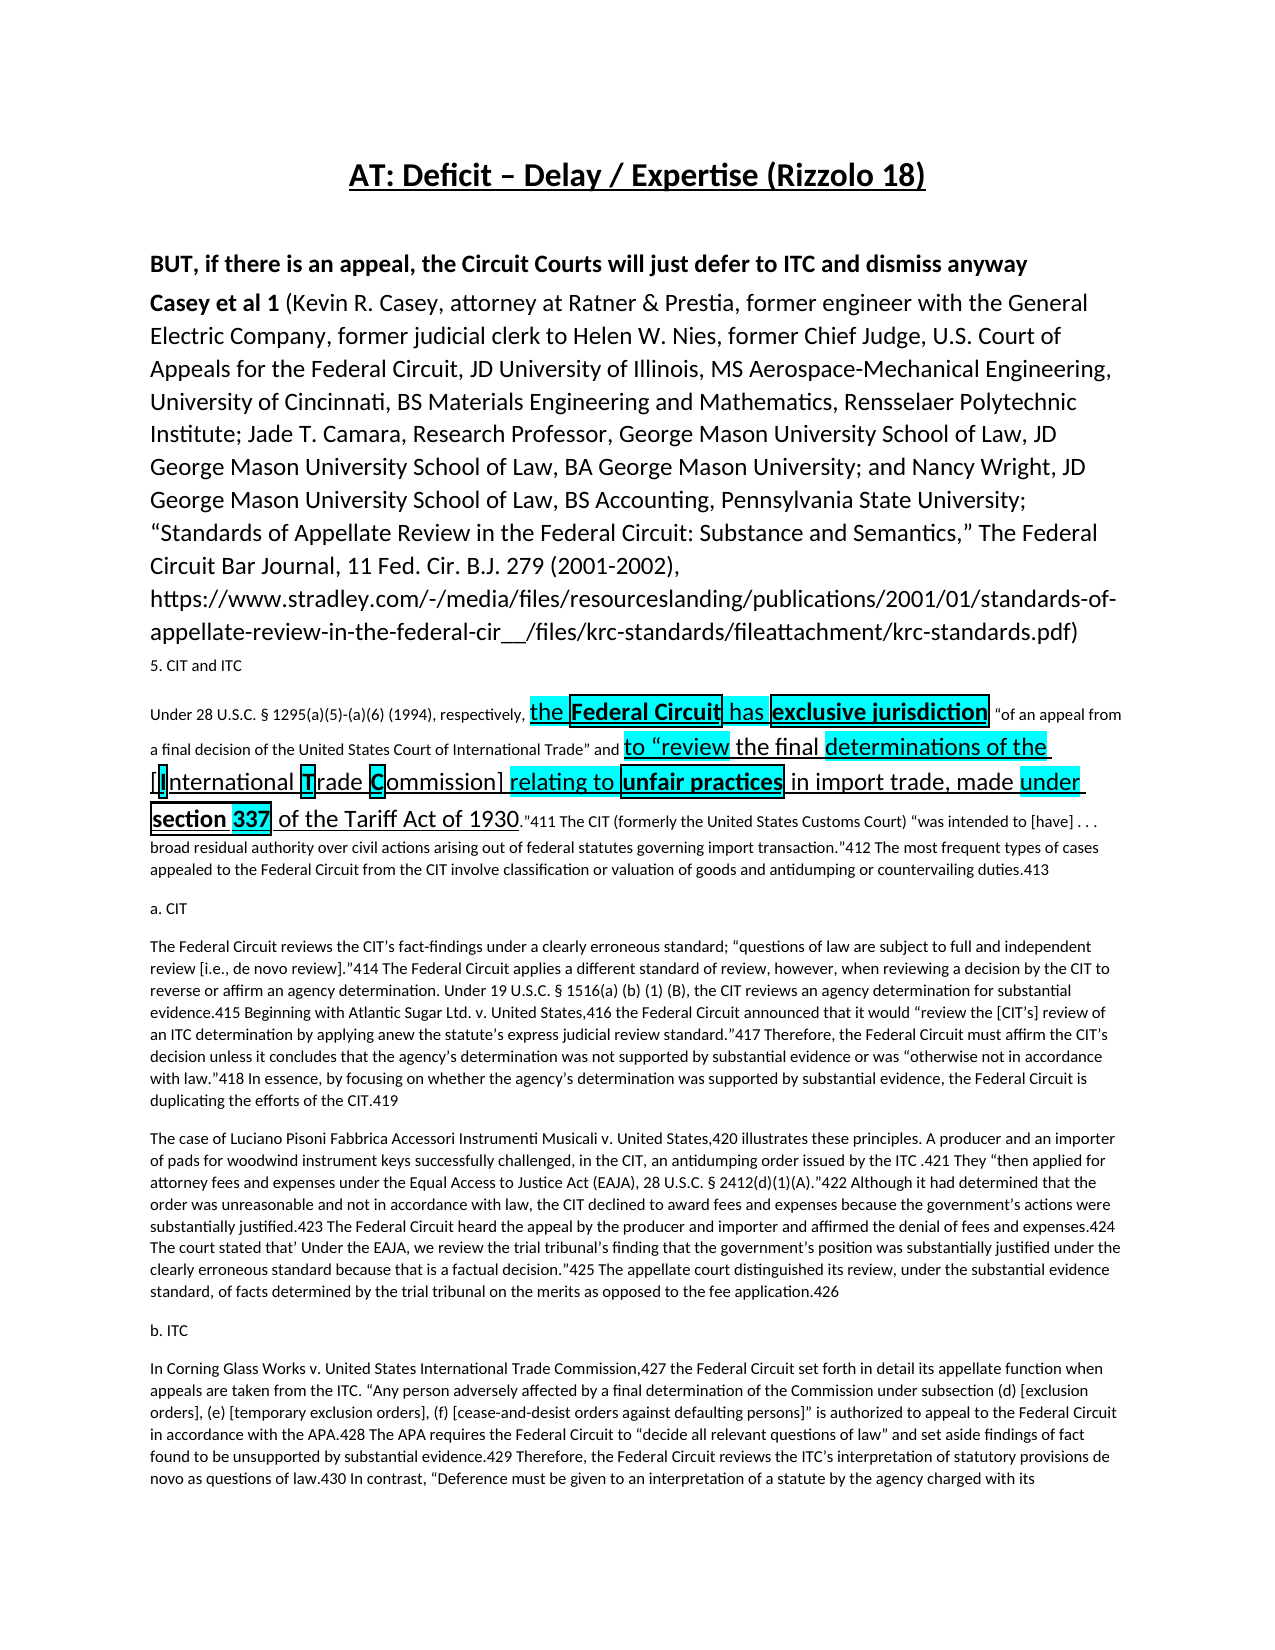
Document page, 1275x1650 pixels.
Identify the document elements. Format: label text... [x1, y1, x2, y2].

text 5. CIT and ITC [150, 655, 1125, 676]
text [150, 1358, 1125, 1488]
subtitle AT: Deficit – Delay / Expertise (Rizzolo 18) [150, 154, 1125, 195]
text Casey et al 1 (Kevin R. Casey, attorney at Ratner & Prestia, former engineer with the General Electric Company, former judicial clerk to Helen W. Nies, former Chief Judge, U.S. Court of Appeals for the Federal Circuit, JD University of Illinois, MS Aerospace-Mechanical Engineering, University of Cincinnati, BS Materials Engineering and Mathematics, Rensselaer Polytechnic Institute; Jade T. Camara, Research Professor, George Mason University School of Law, JD George Mason University School of Law, BA George Mason University; and Nancy Wright, JD George Mason University School of Law, BS Accounting, Pennsylvania State University; “Standards of Appellate Review in the Federal Circuit: Substance and Semantics,” The Federal Circuit Bar Journal, 11 Fed. Cir. B.J. 279 (2001-2002), https://www.stradley.com/-/media/files/resourceslanding/publications/2001/01/standards-of-appellate-review-in-the-federal-cir__/files/krc-standards/fileattachment/krc-standards.pdf) [150, 287, 1125, 647]
text The case of Luciano Pisoni Fabbrica Accessori Instrumenti Musicali v. United States,420 illustrates these principles. A producer and an importer of pads for woodwind instrument keys successfully challenged, in the CIT, an antidumping order issued by the ITC .421 They “then applied for attorney fees and expenses under the Equal Access to Justice Act (EAJA), 28 U.S.C. § 2412(d)(1)(A).”422 Although it had determined that the order was unreasonable and not in accordance with law, the CIT declined to award fees and expenses because the government’s actions were substantially justified.423 The Federal Circuit heard the appeal by the producer and importer and affirmed the denial of fees and expenses.424 The court stated that’ Under the EAJA, we review the trial tribunal’s finding that the government’s position was substantially justified under the clearly erroneous standard because that is a factual decision.”425 The appellate court distinguished its review, under the substantial evidence standard, of facts determined by the trial tribunal on the merits as opposed to the fee application.426 [150, 1128, 1125, 1302]
text The Federal Circuit reviews the CIT’s fact-findings under a clearly erroneous standard; “questions of law are subject to full and independent review [i.e., de novo review].”414 The Federal Circuit applies a different standard of review, however, when reviewing a decision by the CIT to reverse or affirm an agency determination. Under 19 U.S.C. § 1516(a) (b) (1) (B), the CIT reviews an agency determination for substantial evidence.415 Beginning with Atlantic Sugar Ltd. v. United States,416 the Federal Circuit announced that it would “review the [CIT’s] review of an ITC determination by applying anew the statute’s express judicial review standard.”417 Therefore, the Federal Circuit must affirm the CIT’s decision unless it concludes that the agency’s determination was not supported by substantial evidence or was “otherwise not in accordance with law.”418 In essence, by focusing on whether the agency’s determination was supported by substantial evidence, the Federal Circuit is duplicating the efforts of the CIT.419 [150, 937, 1125, 1110]
text a. CIT [150, 898, 1125, 918]
subtitle BUT, if there is an appeal, the Circuit Courts will just defer to ITC and dismiss anyway [150, 248, 1125, 278]
text b. ITC [150, 1320, 1125, 1340]
text Under 28 U.S.C. § 1295(a)(5)-(a)(6) (1994), respectively, the Federal Circuit has exclusive jurisdiction “of an appeal from a final decision of the United States Court of International Trade” and to “review the final determinations of the [International Trade Commission] relating to unfair practices in import trade, made under section 337 of the Tariff Act of 1930.”411 The CIT (formerly the United States Customs Court) “was intended to [have] . . . broad residual authority over civil actions arising out of federal statutes governing import transaction.”412 The most frequent types of cases appealed to the Federal Circuit from the CIT involve classification or valuation of goods and antidumping or countervailing duties.413 [150, 694, 1125, 880]
